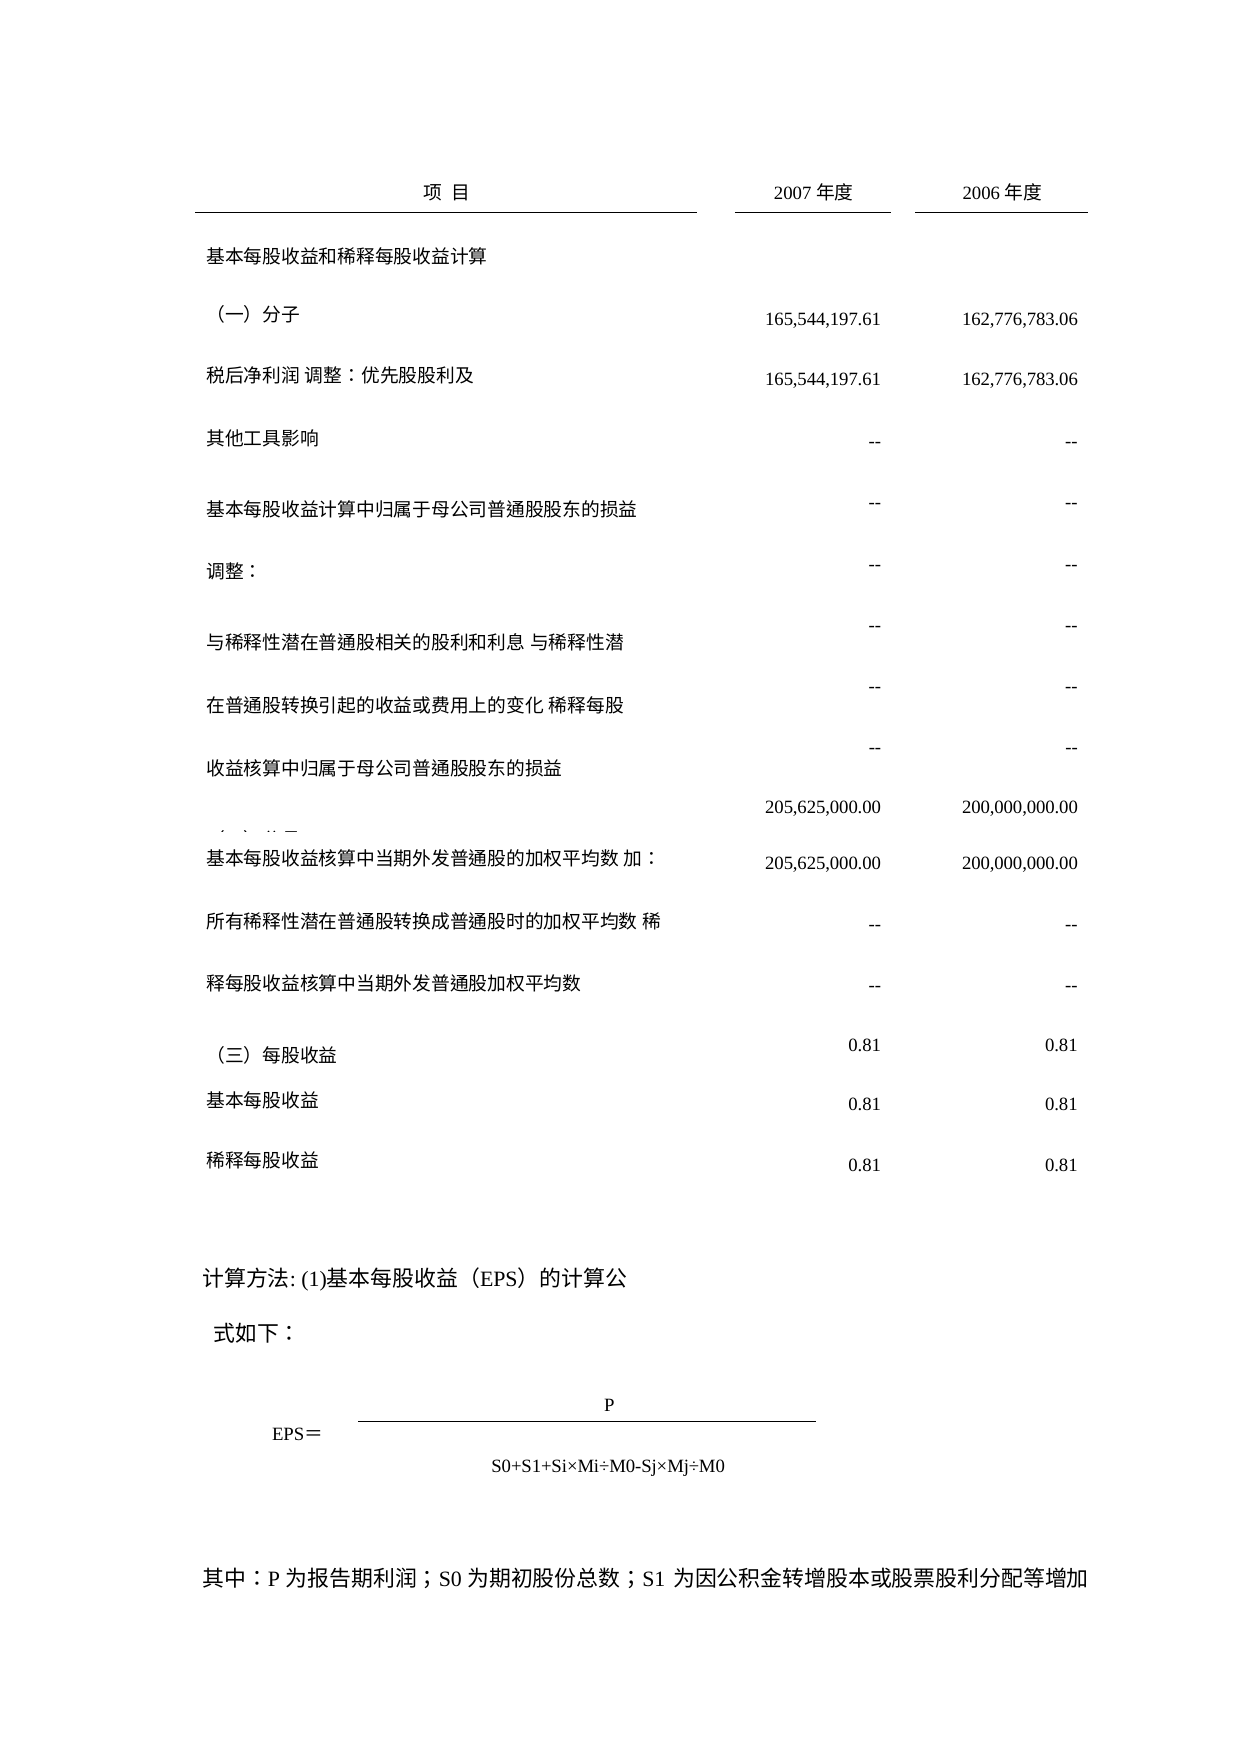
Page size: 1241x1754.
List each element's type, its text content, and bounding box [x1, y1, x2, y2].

text P S0+S1+Si×Mi÷M0-Sj×Mj÷M0 [491, 1394, 728, 1477]
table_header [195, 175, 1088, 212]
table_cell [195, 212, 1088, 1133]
text 计算方法: (1)基本每股收益（EPS）的计算公式如下： [202, 1263, 629, 1348]
text EPS＝ [135, 1420, 323, 1445]
text 其中：P 为报告期利润；S0 为期初股份总数；S1 为因公积金转增股本或股票股利分配等增加 [202, 1563, 1105, 1593]
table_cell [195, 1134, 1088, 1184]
